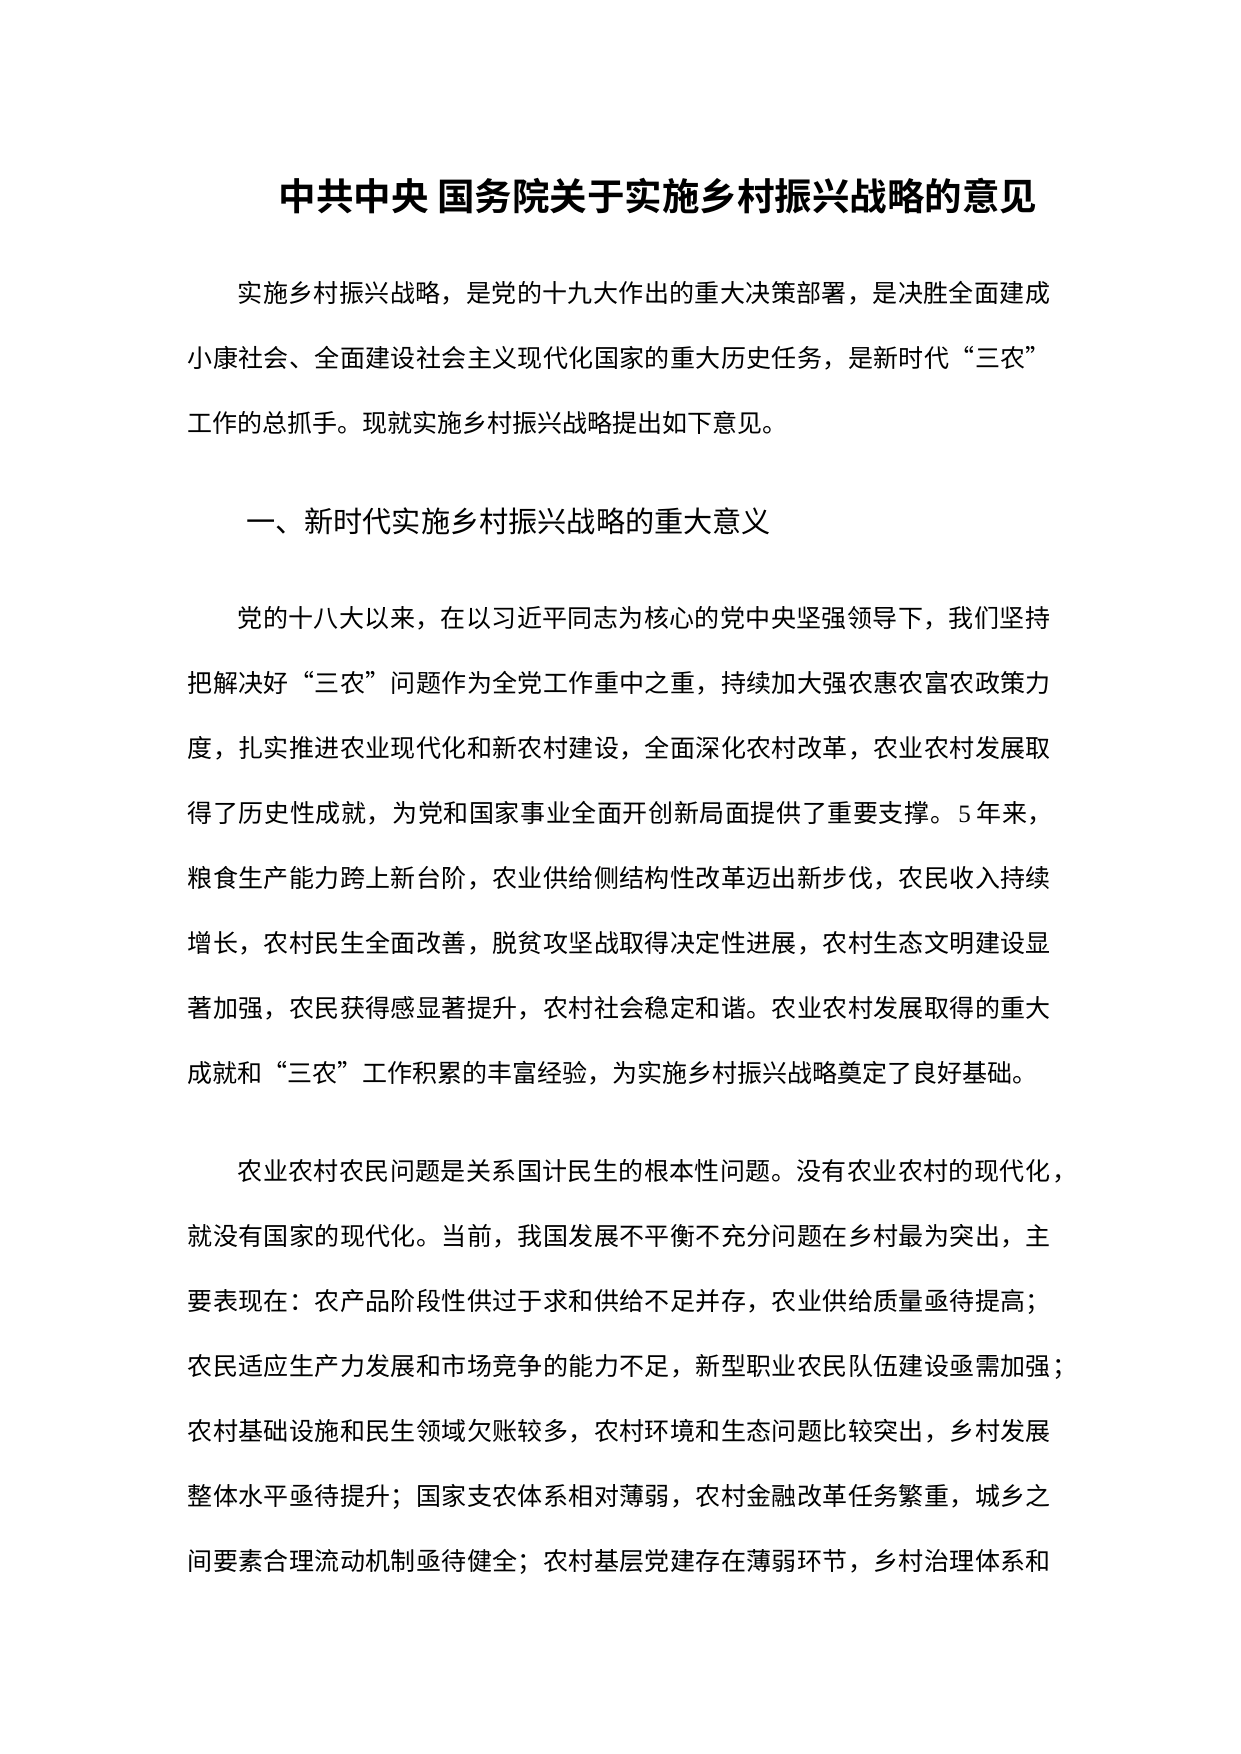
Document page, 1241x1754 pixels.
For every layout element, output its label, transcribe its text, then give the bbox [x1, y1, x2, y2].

text 一、新时代实施乡村振兴战略的重大意义 [187, 487, 1053, 552]
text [187, 1137, 1053, 1592]
text 中共中央 国务院关于实施乡村振兴战略的意见 [187, 162, 1053, 227]
text 党的十八大以来，在以习近平同志为核心的党中央坚强领导下，我们坚持把解决好“三农”问题作为全党工作重中之重，持续加大强农惠农富农政策力度，扎实推进农业现代化和新农村建设，全面深化农村改革，农业农村发展取得了历史性成就，为党和国家事业全面开创新局面提供了重要支撑。5年来，粮食生产能力跨上新台阶，农业供给侧结构性改革迈出新步伐，农民收入持续增长，农村民生全面改善，脱贫攻坚战取得决定性进展，农村生态文明建设显著加强，农民获得感显著提升，农村社会稳定和谐。农业农村发展取得的重大成就和“三农”工作积累的丰富经验，为实施乡村振兴战略奠定了良好基础。 [187, 584, 1053, 1104]
text 实施乡村振兴战略，是党的十九大作出的重大决策部署，是决胜全面建成小康社会、全面建设社会主义现代化国家的重大历史任务，是新时代“三农”工作的总抓手。现就实施乡村振兴战略提出如下意见。 [187, 259, 1053, 454]
